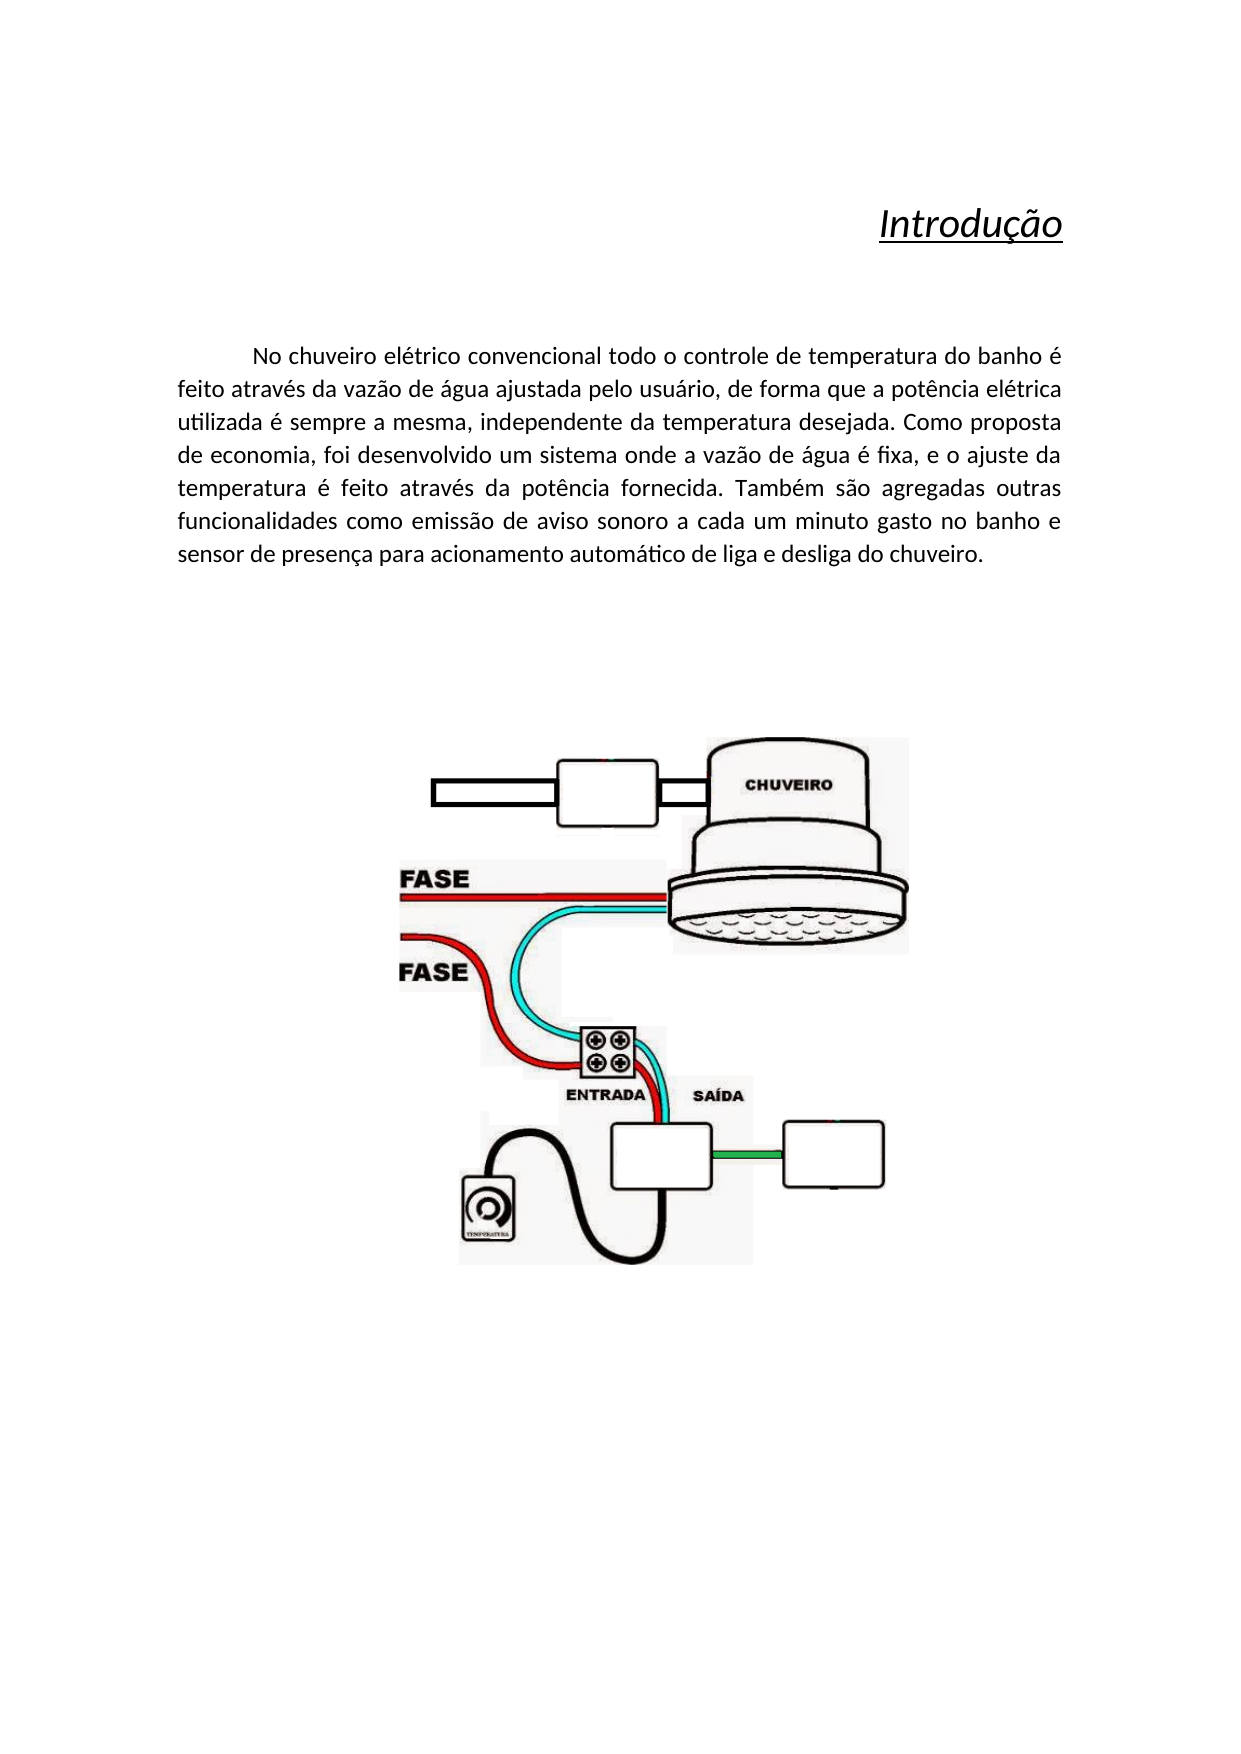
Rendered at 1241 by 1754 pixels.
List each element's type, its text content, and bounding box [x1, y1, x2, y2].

picture [380, 730, 936, 1274]
text Introdução [177, 197, 1063, 248]
text No chuveiro elétrico convencional todo o controle de temperatura do banho é feito através da vazão de água ajustada pelo usuário, de forma que a potência elétrica utilizada é sempre a mesma, independente da temperatura desejada. Como proposta de economia, foi desenvolvido um sistema onde a vazão de água é fixa, e o ajuste da temperatura é feito através da potência fornecida. Também são agregadas outras funcionalidades como emissão de aviso sonoro a cada um minuto gasto no banho e sensor de presença para acionamento automático de liga e desliga do chuveiro. [177, 340, 1063, 568]
